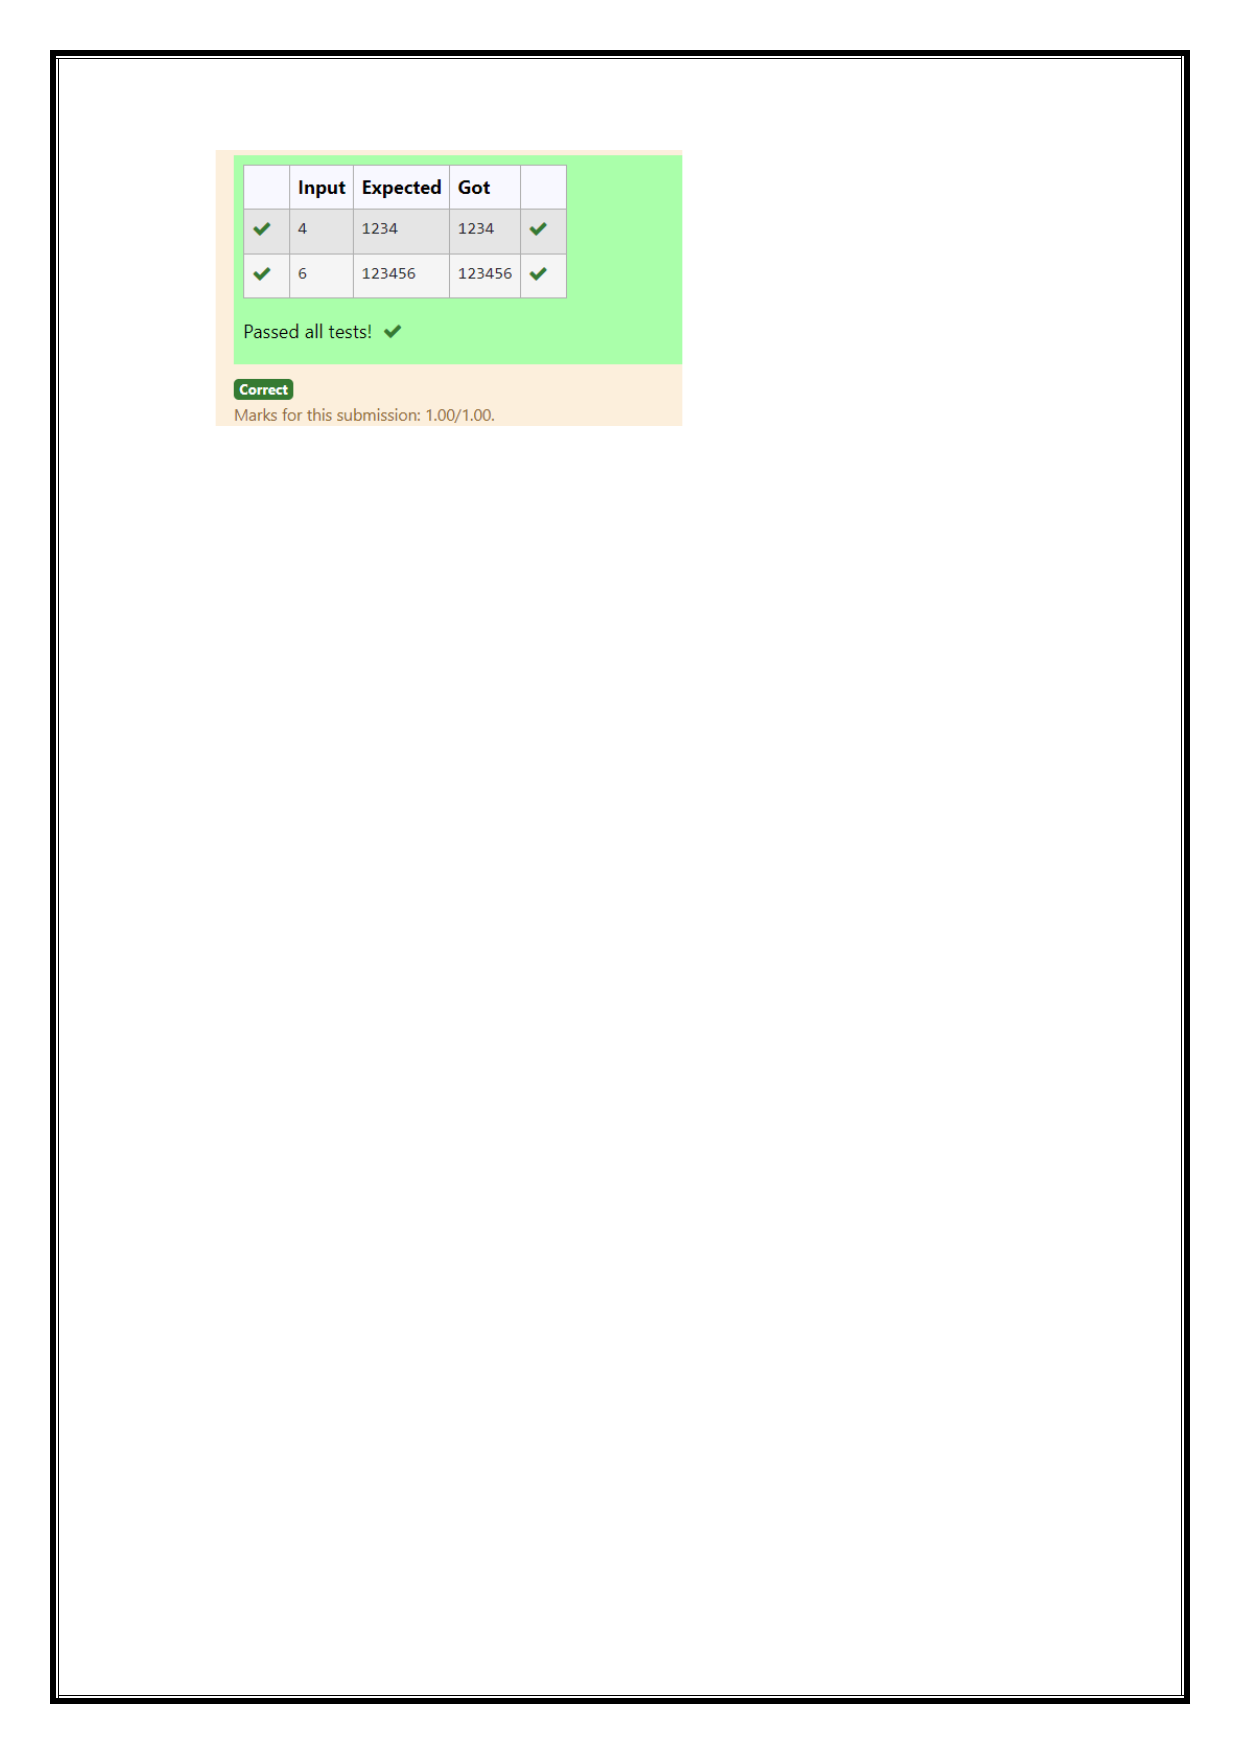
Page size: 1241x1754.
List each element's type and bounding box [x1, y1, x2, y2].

picture [215, 150, 683, 426]
